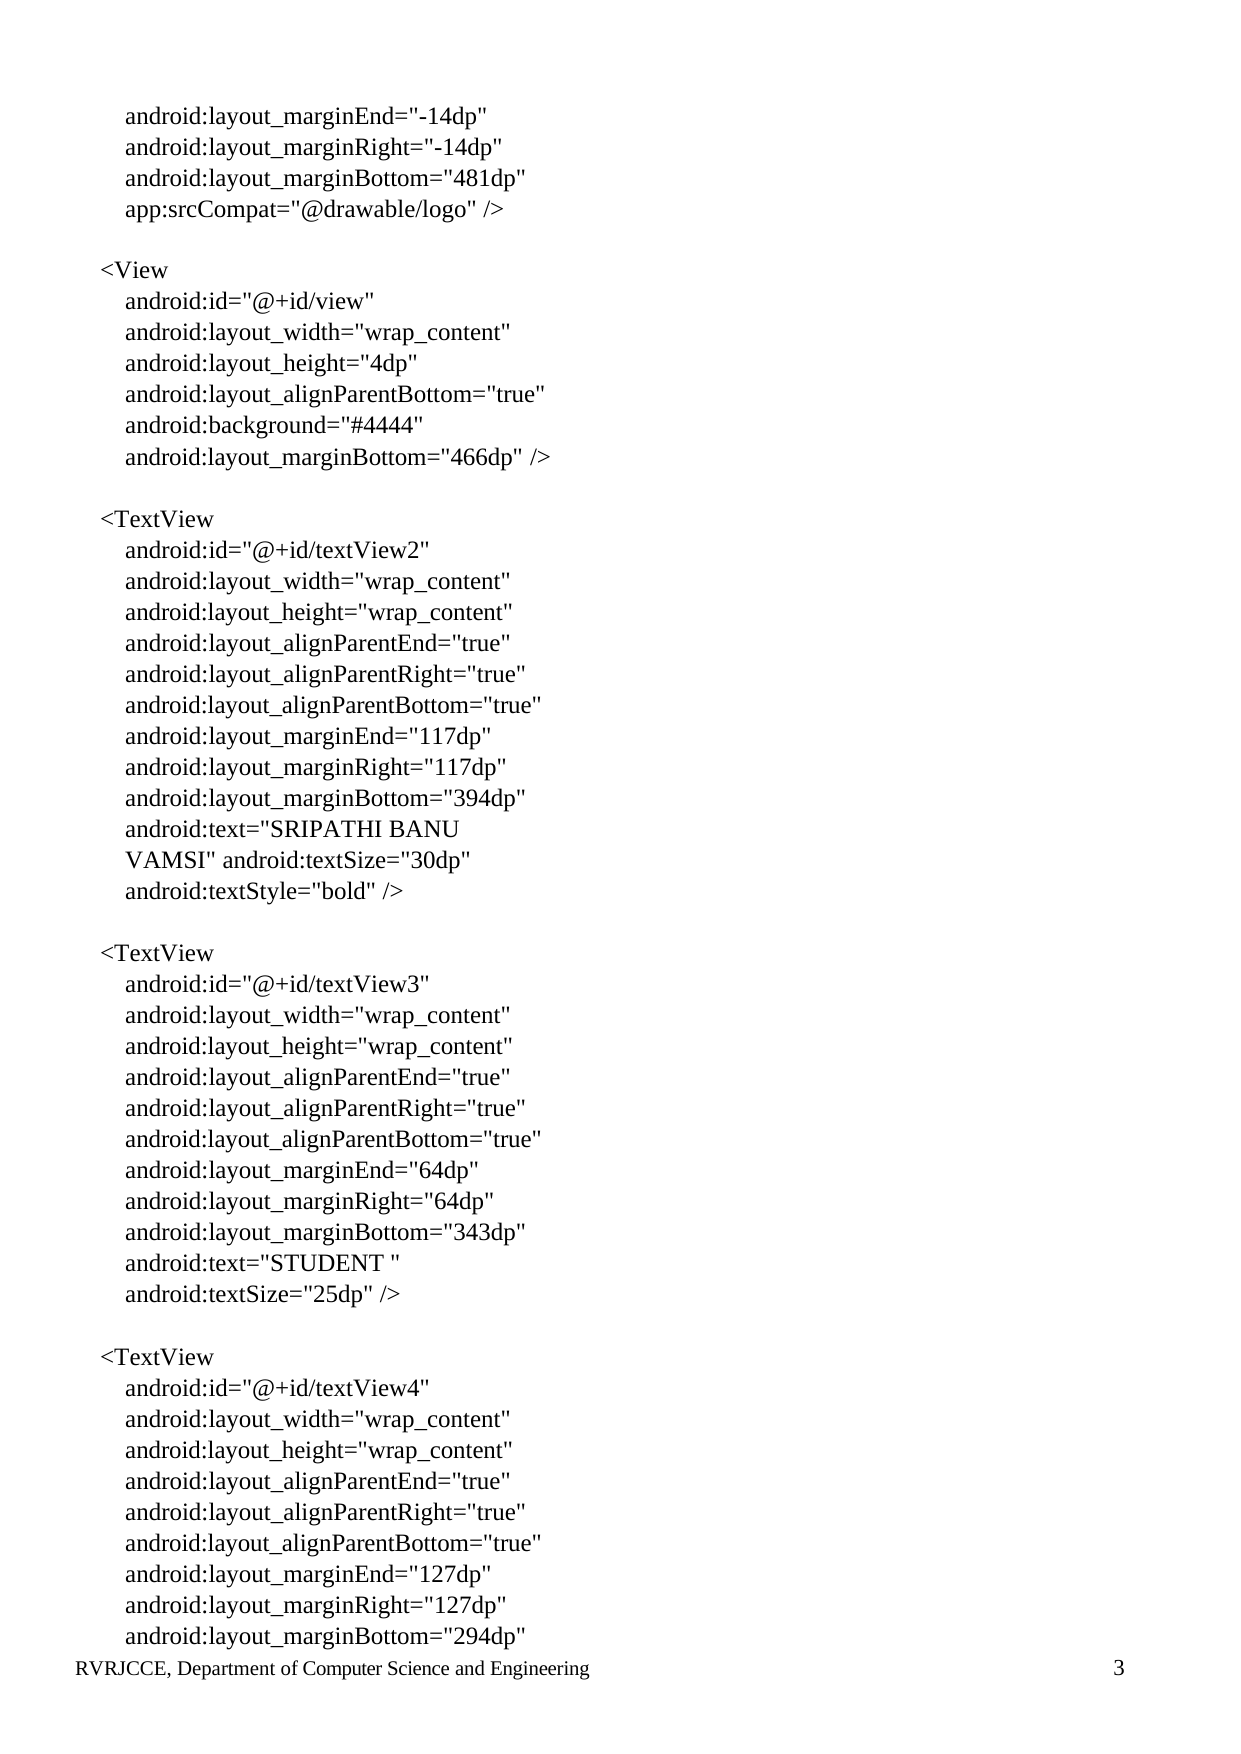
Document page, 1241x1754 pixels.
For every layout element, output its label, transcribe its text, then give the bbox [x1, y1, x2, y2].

text android:layout_alignParentRight="true" android:layout_alignParentBottom="true" android:layout_marginEnd="117dp" android:layout_marginRight="117dp" android:layout_marginBottom="394dp" android:text="SRIPATHI BANU VAMSI" android:textSize="30dp" android:textStyle="bold" /> [125, 659, 546, 905]
text <TextView android:id="@+id/textView4" android:layout_width="wrap_content" android:layout_height="wrap_content" android:layout_alignParentEnd="true" [100, 1342, 516, 1494]
text <TextView android:id="@+id/textView3" android:layout_width="wrap_content" android:layout_height="wrap_content" android:layout_alignParentEnd="true" [100, 938, 516, 1091]
text android:layout_alignParentRight="true" android:layout_alignParentBottom="true" android:layout_marginEnd="64dp" android:layout_marginRight="64dp" android:layout_marginBottom="343dp" android:text="STUDENT " android:textSize="25dp" /> [125, 1093, 546, 1308]
text android:id="@+id/view" android:layout_width="wrap_content" android:layout_height="4dp" android:layout_alignParentBottom="true" android:background="#4444" android:layout_marginBottom="466dp" /> [125, 286, 736, 470]
text android:layout_marginEnd="-14dp" android:layout_marginRight="-14dp" android:layout_marginBottom="481dp" app:srcCompat="@drawable/logo" /> [125, 101, 526, 223]
text <TextView android:id="@+id/textView2" android:layout_width="wrap_content" android:layout_height="wrap_content" android:layout_alignParentEnd="true" [100, 504, 516, 657]
text <View [100, 255, 1178, 284]
text android:layout_alignParentRight="true" android:layout_alignParentBottom="true" android:layout_marginEnd="127dp" android:layout_marginRight="127dp" android:layout_marginBottom="294dp" [125, 1497, 867, 1650]
